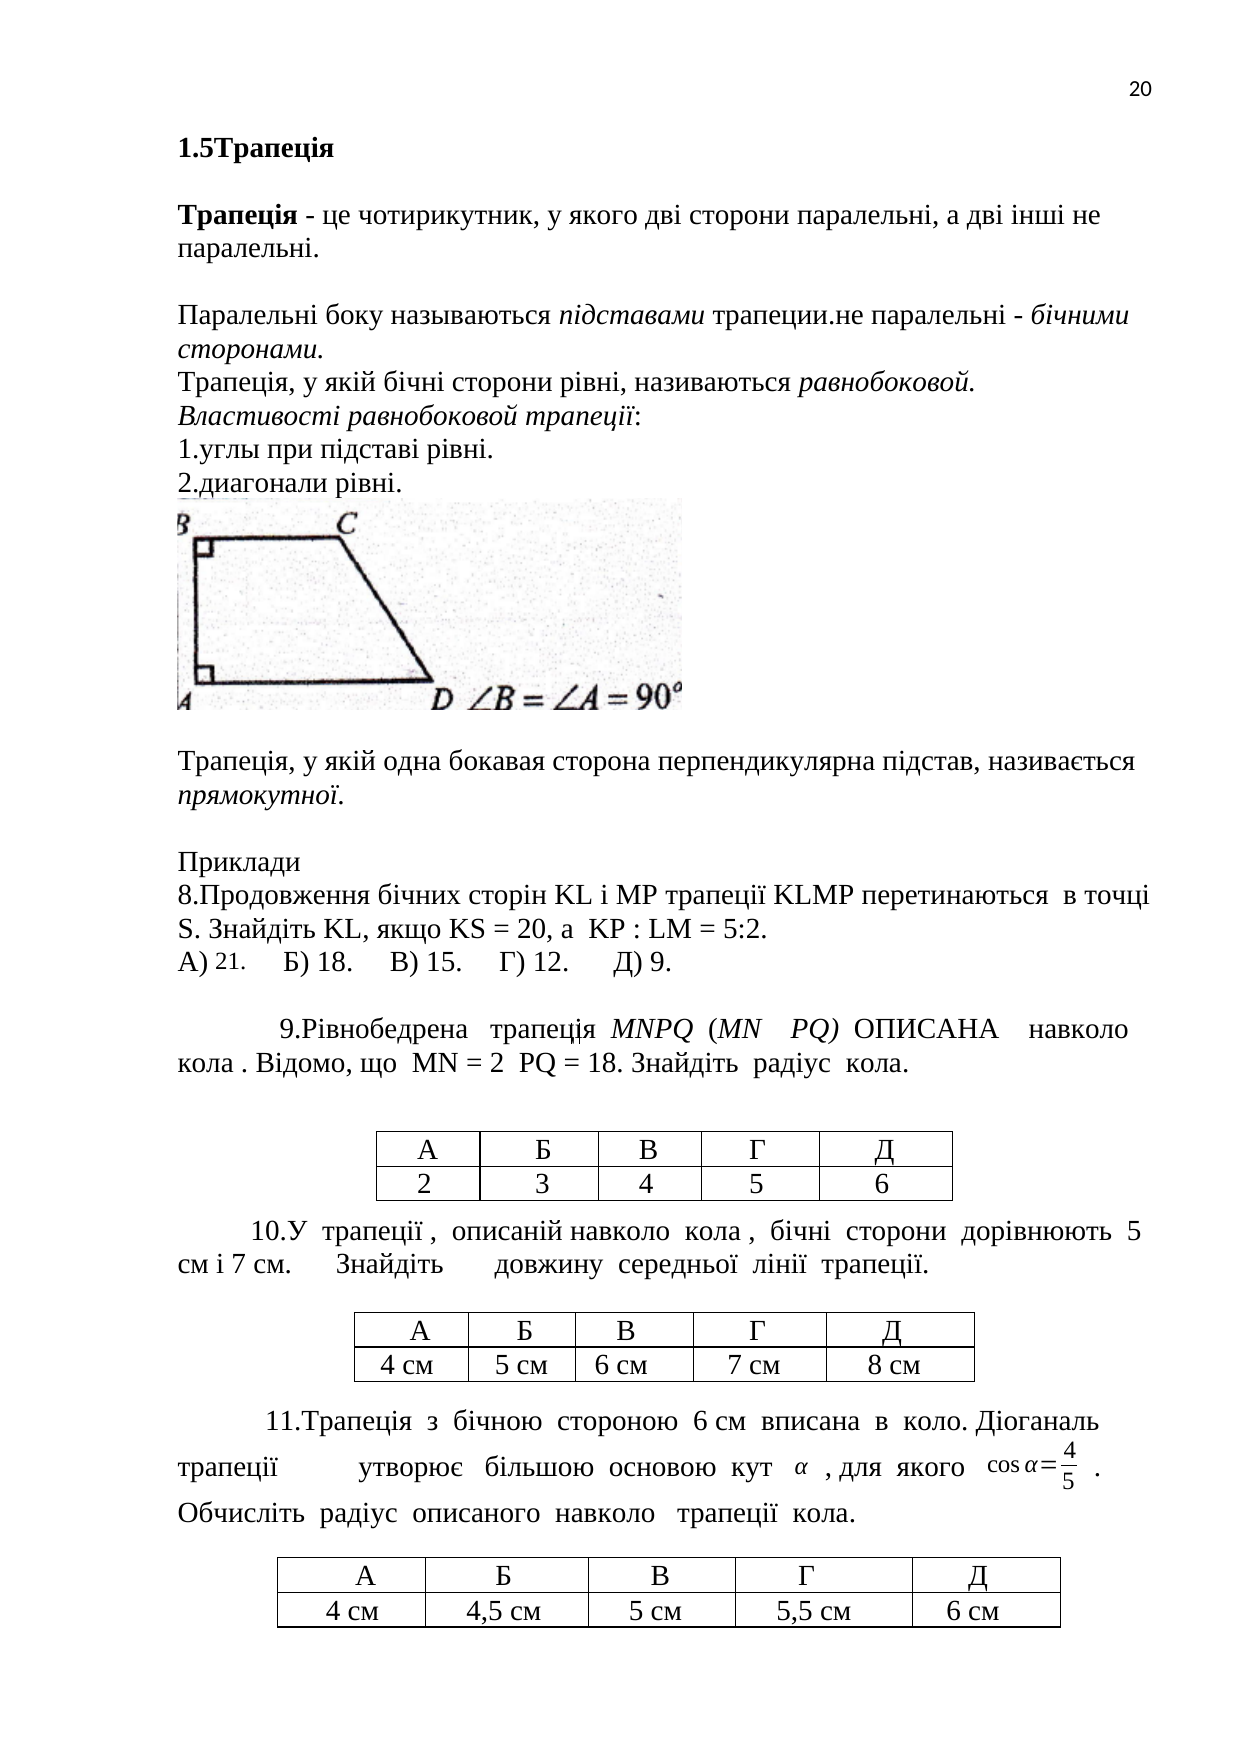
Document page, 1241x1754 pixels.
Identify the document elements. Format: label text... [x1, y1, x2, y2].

table_header А [355, 1313, 468, 1346]
text 8.Продовження бічних сторін KL і MP трапеції KLMP перетинаються в точці S. Знайдіть KL, якщо KS = 20, а KP : LM = 5:2. [177, 877, 1152, 944]
table_header Б [426, 1558, 588, 1592]
table_cell 4,5 см [426, 1593, 588, 1626]
table_header В [599, 1132, 701, 1166]
table_cell 5 см [589, 1593, 735, 1626]
text 10.У трапеції , описаній навколо кола , бічні сторони дорівнюють 5 см і 7 см. Знайдіть довжину середньої лінії трапеції. [177, 1213, 1152, 1280]
table_header Д [827, 1313, 974, 1346]
text 1.углы при підставі рівні. [177, 432, 1152, 465]
text 2.диагонали рівні. [177, 465, 1152, 499]
table_cell 4 [599, 1167, 701, 1200]
table_header Г [702, 1132, 819, 1166]
table_cell 4 см [355, 1348, 468, 1381]
text 9.Рівнобедрена трапеція MNPQ (MN PQ) ОПИСАНА навколо кола . Відомо, що MN = 2 PQ = 18. Знайдіть радіус кола. [177, 1012, 1152, 1079]
text Паралельні боку называються підставами трапеции.не паралельні - бічними сторонами. [177, 297, 1152, 364]
table_header В [576, 1313, 693, 1346]
table_cell 3 [481, 1167, 598, 1200]
table_cell 6 [820, 1167, 952, 1200]
table_header Б [481, 1132, 598, 1166]
table_header А [278, 1558, 425, 1592]
text 11.Трапеція з бічною стороною 6 см вписана в коло. Діоганаль трапеції утворює більшою основою кут , для якого . Обчисліть радіус описаного навколо трапеції кола. [177, 1403, 1152, 1529]
text Властивості равнобоковой трапеції: [177, 398, 1152, 432]
table_cell 4 см [278, 1593, 425, 1626]
table_header Д [913, 1558, 1060, 1592]
table_cell 5,5 см [736, 1593, 912, 1626]
table_cell 6 см [913, 1593, 1060, 1626]
text Трапеція, у якій бічні сторони рівні, називаються равнобоковой. [177, 364, 1152, 398]
table_cell 2 [377, 1167, 479, 1200]
text Трапеція, у якій одна бокавая сторона перпендикулярна підстав, називається прямокутної. [177, 743, 1152, 810]
table_cell 5 см [469, 1348, 575, 1381]
table_cell 6 см [576, 1348, 693, 1381]
table_cell 7 см [694, 1348, 826, 1381]
table_cell 5 [702, 1167, 819, 1200]
text 1.5Трапеція [177, 130, 1152, 163]
text А) Б) 18. В) 15. Г) 12. Д) 9. [177, 944, 1152, 978]
text Приклади [177, 844, 1152, 877]
text Трапеція - це чотирикутник, у якого дві сторони паралельні, а дві інші не паралельні. [177, 197, 1152, 264]
table_header Г [736, 1558, 912, 1592]
table_cell 8 см [827, 1348, 974, 1381]
table_header Г [694, 1313, 826, 1346]
table_header Д [820, 1132, 952, 1166]
table_header Б [469, 1313, 575, 1346]
table_header В [589, 1558, 735, 1592]
table_header А [377, 1132, 479, 1166]
